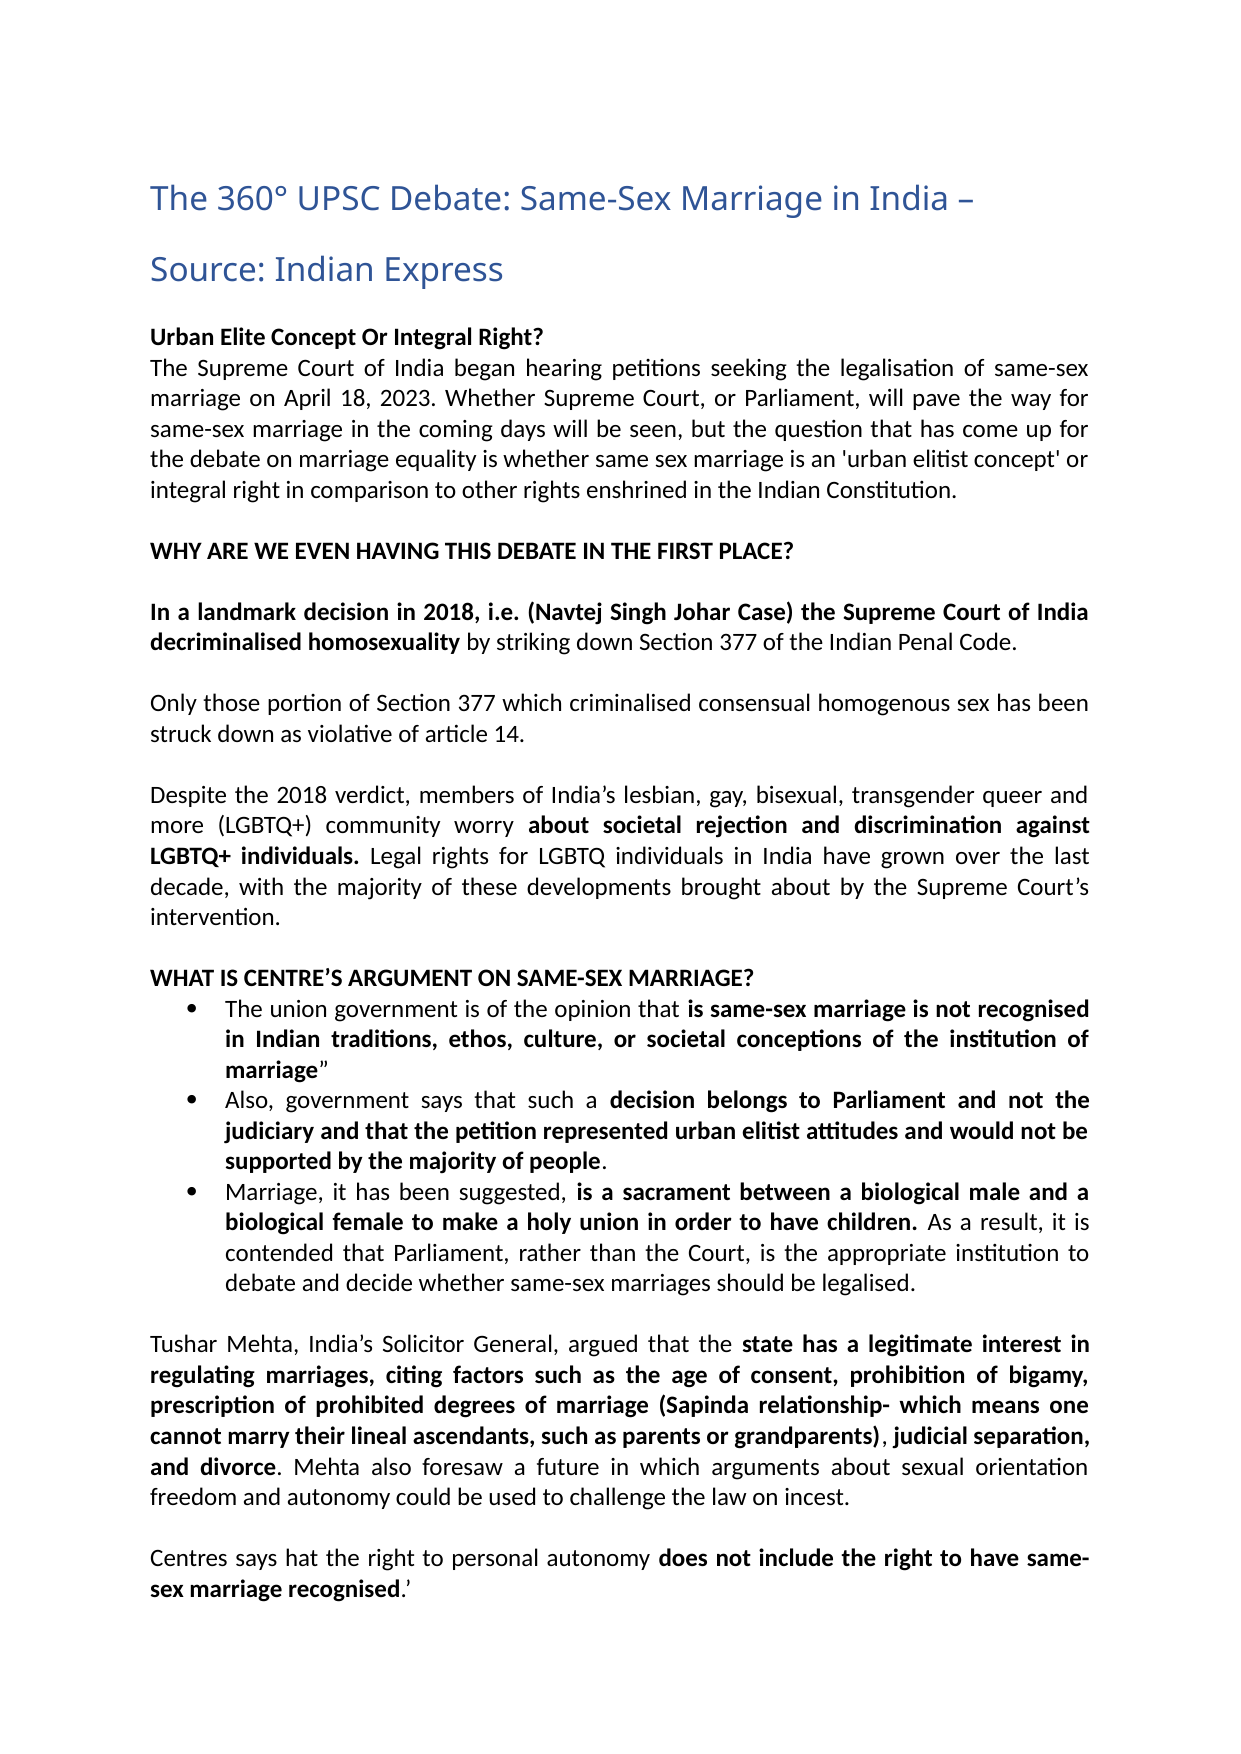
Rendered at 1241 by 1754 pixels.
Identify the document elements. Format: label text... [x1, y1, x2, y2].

list Also, government says that such a decision belongs to Parliament and not the judiciary and that the petition represented urban elitist attitudes and would not be supported by the majority of people. [187, 1084, 1090, 1176]
text Centres says hat the right to personal autonomy does not include the right to have same-sex marriage recognised.’ [150, 1542, 1090, 1603]
text The Supreme Court of India began hearing petitions seeking the legalisation of same-sex marriage on April 18, 2023. Whether Supreme Court, or Parliament, will pave the way for same-sex marriage in the coming days will be seen, but the question that has come up for the debate on marriage equality is whether same sex marriage is an 'urban elitist concept' or integral right in comparison to other rights enshrined in the Indian Constitution. [150, 352, 1090, 504]
text Only those portion of Section 377 which criminalised consensual homogenous sex has been struck down as violative of article 14. [150, 688, 1090, 749]
subtitle Source: Indian Express [150, 245, 1090, 291]
text Tushar Mehta, India’s Solicitor General, argued that the state has a legitimate interest in regulating marriages, citing factors such as the age of consent, prohibition of bigamy, prescription of prohibited degrees of marriage (Sapinda relationship- which means one cannot marry their lineal ascendants, such as parents or grandparents), judicial separation, and divorce. Mehta also foresaw a future in which arguments about sexual orientation freedom and autonomy could be used to challenge the law on incest. [150, 1328, 1090, 1512]
text Urban Elite Concept Or Integral Right? [150, 321, 1090, 352]
list The union government is of the opinion that is same-sex marriage is not recognised in Indian traditions, ethos, culture, or societal conceptions of the institution of marriage” [187, 993, 1090, 1084]
text In a landmark decision in 2018, i.e. (Navtej Singh Johar Case) the Supreme Court of India decriminalised homosexuality by striking down Section 377 of the Indian Penal Code. [150, 596, 1090, 657]
text Despite the 2018 verdict, members of India’s lesbian, gay, bisexual, transgender queer and more (LGBTQ+) community worry about societal rejection and discrimination against LGBTQ+ individuals. Legal rights for LGBTQ individuals in India have grown over the last decade, with the majority of these developments brought about by the Supreme Court’s intervention. [150, 779, 1090, 932]
text WHAT IS CENTRE’S ARGUMENT ON SAME-SEX MARRIAGE? [150, 962, 1090, 993]
subtitle The 360° UPSC Debate: Same-Sex Marriage in India – [150, 175, 1090, 220]
list Marriage, it has been suggested, is a sacrament between a biological male and a biological female to make a holy union in order to have children. As a result, it is contended that Parliament, rather than the Court, is the appropriate institution to debate and decide whether same-sex marriages should be legalised. [187, 1176, 1090, 1298]
text WHY ARE WE EVEN HAVING THIS DEBATE IN THE FIRST PLACE? [150, 535, 1090, 566]
